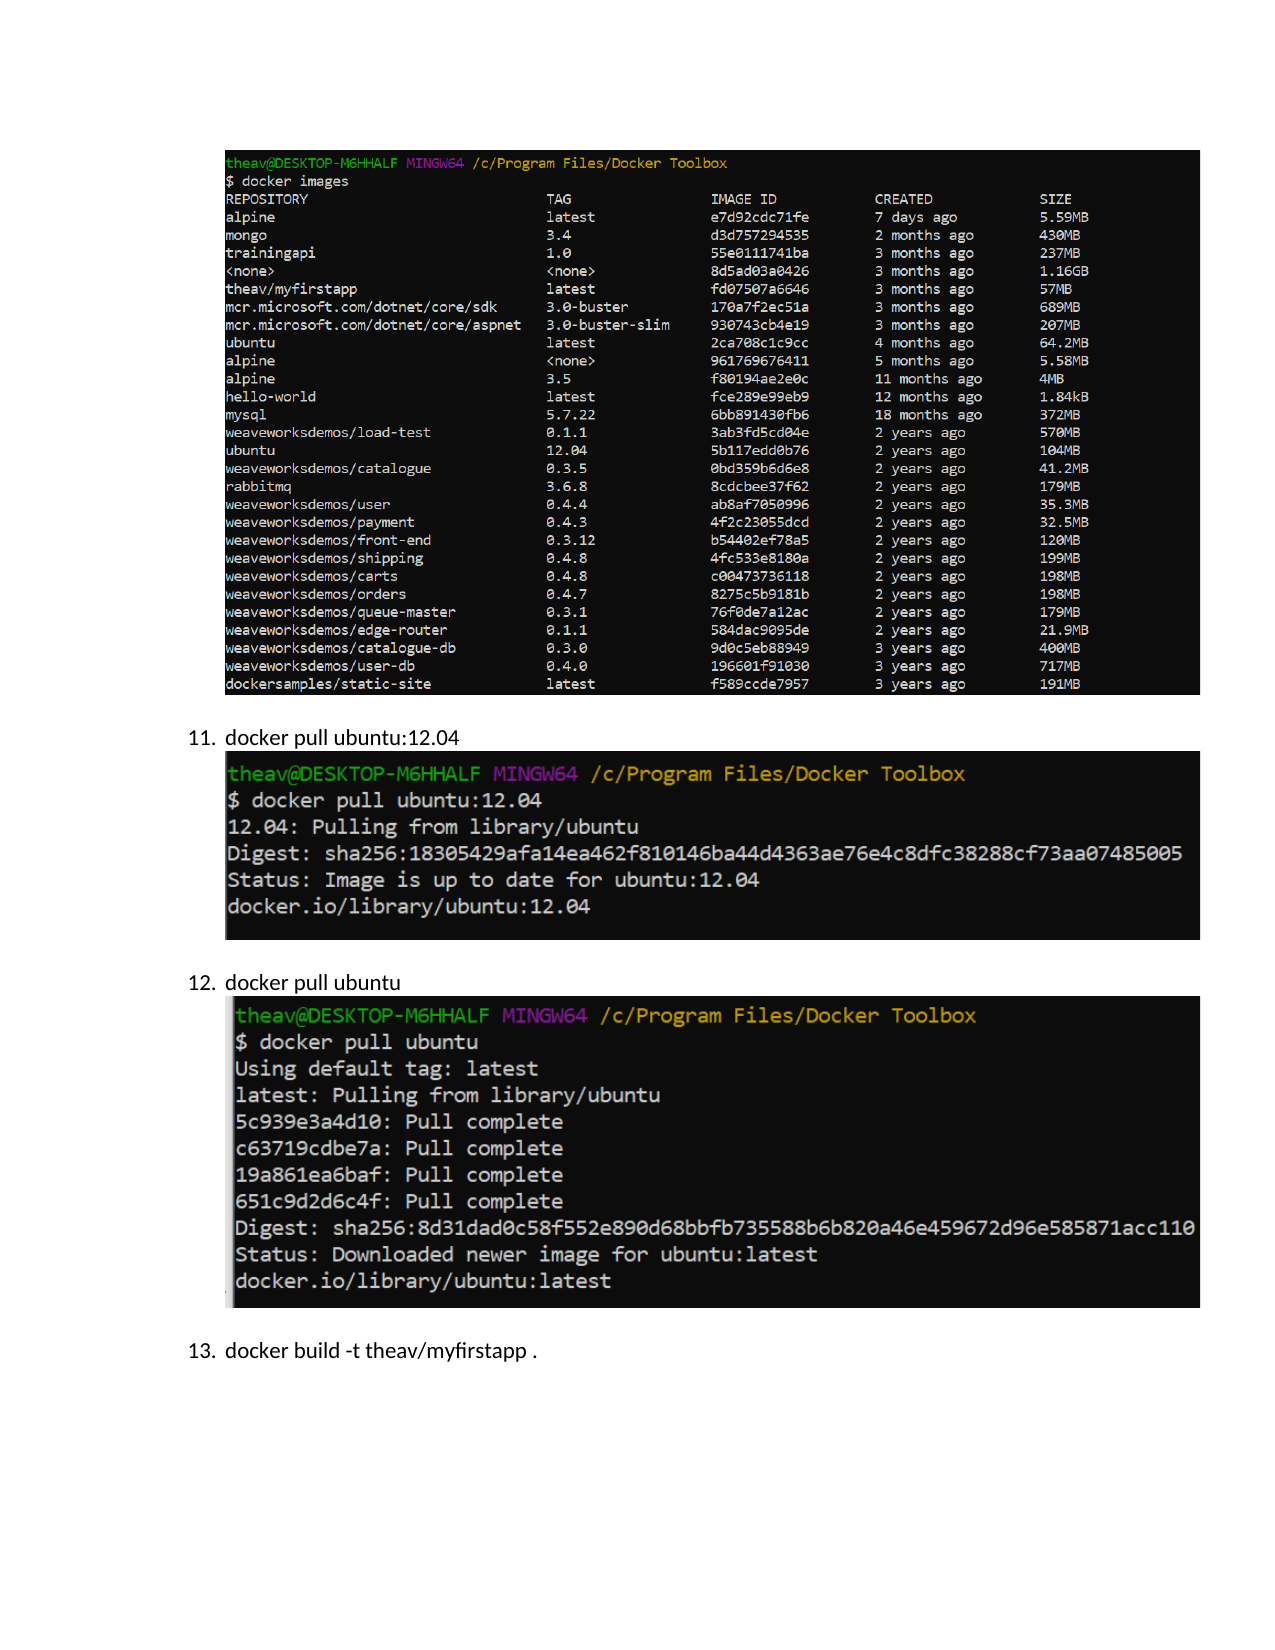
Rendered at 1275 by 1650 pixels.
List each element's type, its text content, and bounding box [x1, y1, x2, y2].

picture [225, 751, 1200, 940]
picture [225, 150, 1200, 695]
list docker pull ubuntu [187, 968, 1125, 996]
list docker pull ubuntu:12.04 [187, 723, 1125, 751]
list docker build -t theav/myfirstapp . [187, 1336, 1125, 1364]
picture [225, 996, 1200, 1308]
